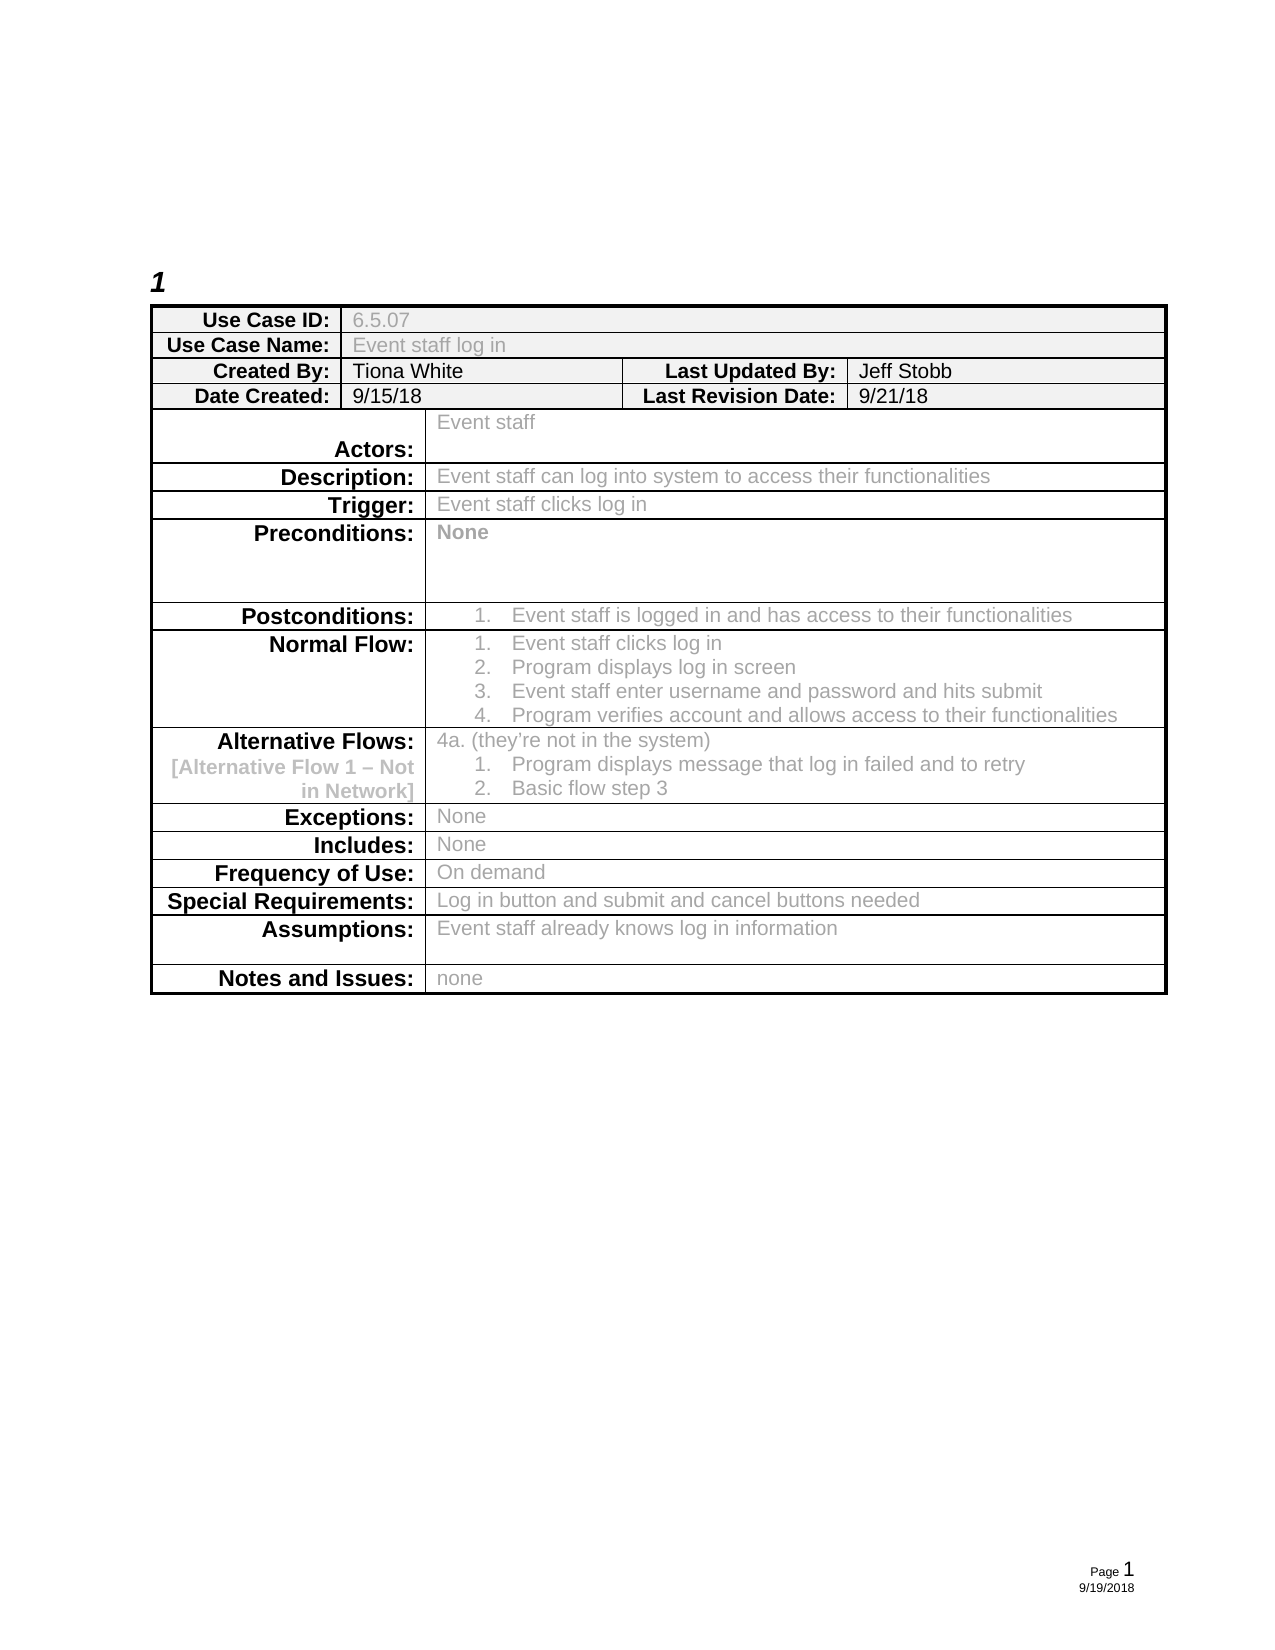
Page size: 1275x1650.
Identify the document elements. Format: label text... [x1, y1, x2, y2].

table_cell None [426, 804, 1164, 831]
table_header 6.5.07 [342, 308, 1164, 331]
table_cell Notes and Issues: [153, 965, 425, 992]
table_cell Event staff already knows log in information [426, 916, 1164, 964]
table_cell Exceptions: [153, 804, 425, 831]
table_cell Includes: [153, 832, 425, 858]
table_cell On demand [426, 860, 1164, 886]
table_cell none [426, 965, 1164, 992]
table_cell Tiona White [342, 359, 622, 382]
table_cell Event staff log in [342, 333, 1164, 357]
table_cell Event staff is logged in and has access to their functionalities [426, 603, 1164, 629]
table_cell Postconditions: [153, 603, 425, 629]
table_cell Last Updated By: [623, 359, 847, 382]
table_cell Created By: [153, 359, 340, 382]
table_cell Preconditions: [153, 520, 425, 601]
table_cell Actors: [153, 410, 425, 462]
table_cell 9/15/18 [342, 384, 622, 408]
table_cell Special Requirements: [153, 888, 425, 914]
table_cell 9/21/18 [848, 384, 1164, 408]
table_cell Log in button and submit and cancel buttons needed [426, 888, 1164, 914]
table_header Use Case ID: [153, 308, 340, 331]
table_cell Assumptions: [153, 916, 425, 964]
table_cell Last Revision Date: [623, 384, 847, 408]
table_cell Frequency of Use: [153, 860, 425, 886]
table_cell Alternative Flows: [Alternative Flow 1 – Not in Network] [153, 728, 425, 803]
table_cell Use Case Name: [153, 333, 340, 357]
table_cell Date Created: [153, 384, 340, 408]
table_cell Trigger: [153, 492, 425, 518]
table_cell Event staff [426, 410, 1164, 462]
table_cell Event staff clicks log in Program displays log in screen Event staff enter username and password and hits submit Program verifies account and allows access to their functionalities [426, 631, 1164, 727]
table_cell None [426, 832, 1164, 858]
table_cell Event staff can log into system to access their functionalities [426, 464, 1164, 490]
table_cell Event staff clicks log in [426, 492, 1164, 518]
table_cell Jeff Stobb [848, 359, 1164, 382]
table_cell 4a. (they’re not in the system) Program displays message that log in failed and to retry Basic flow step 3 [426, 728, 1164, 803]
table_cell None [426, 520, 1164, 601]
table_cell Normal Flow: [153, 631, 425, 727]
table_cell Description: [153, 464, 425, 490]
